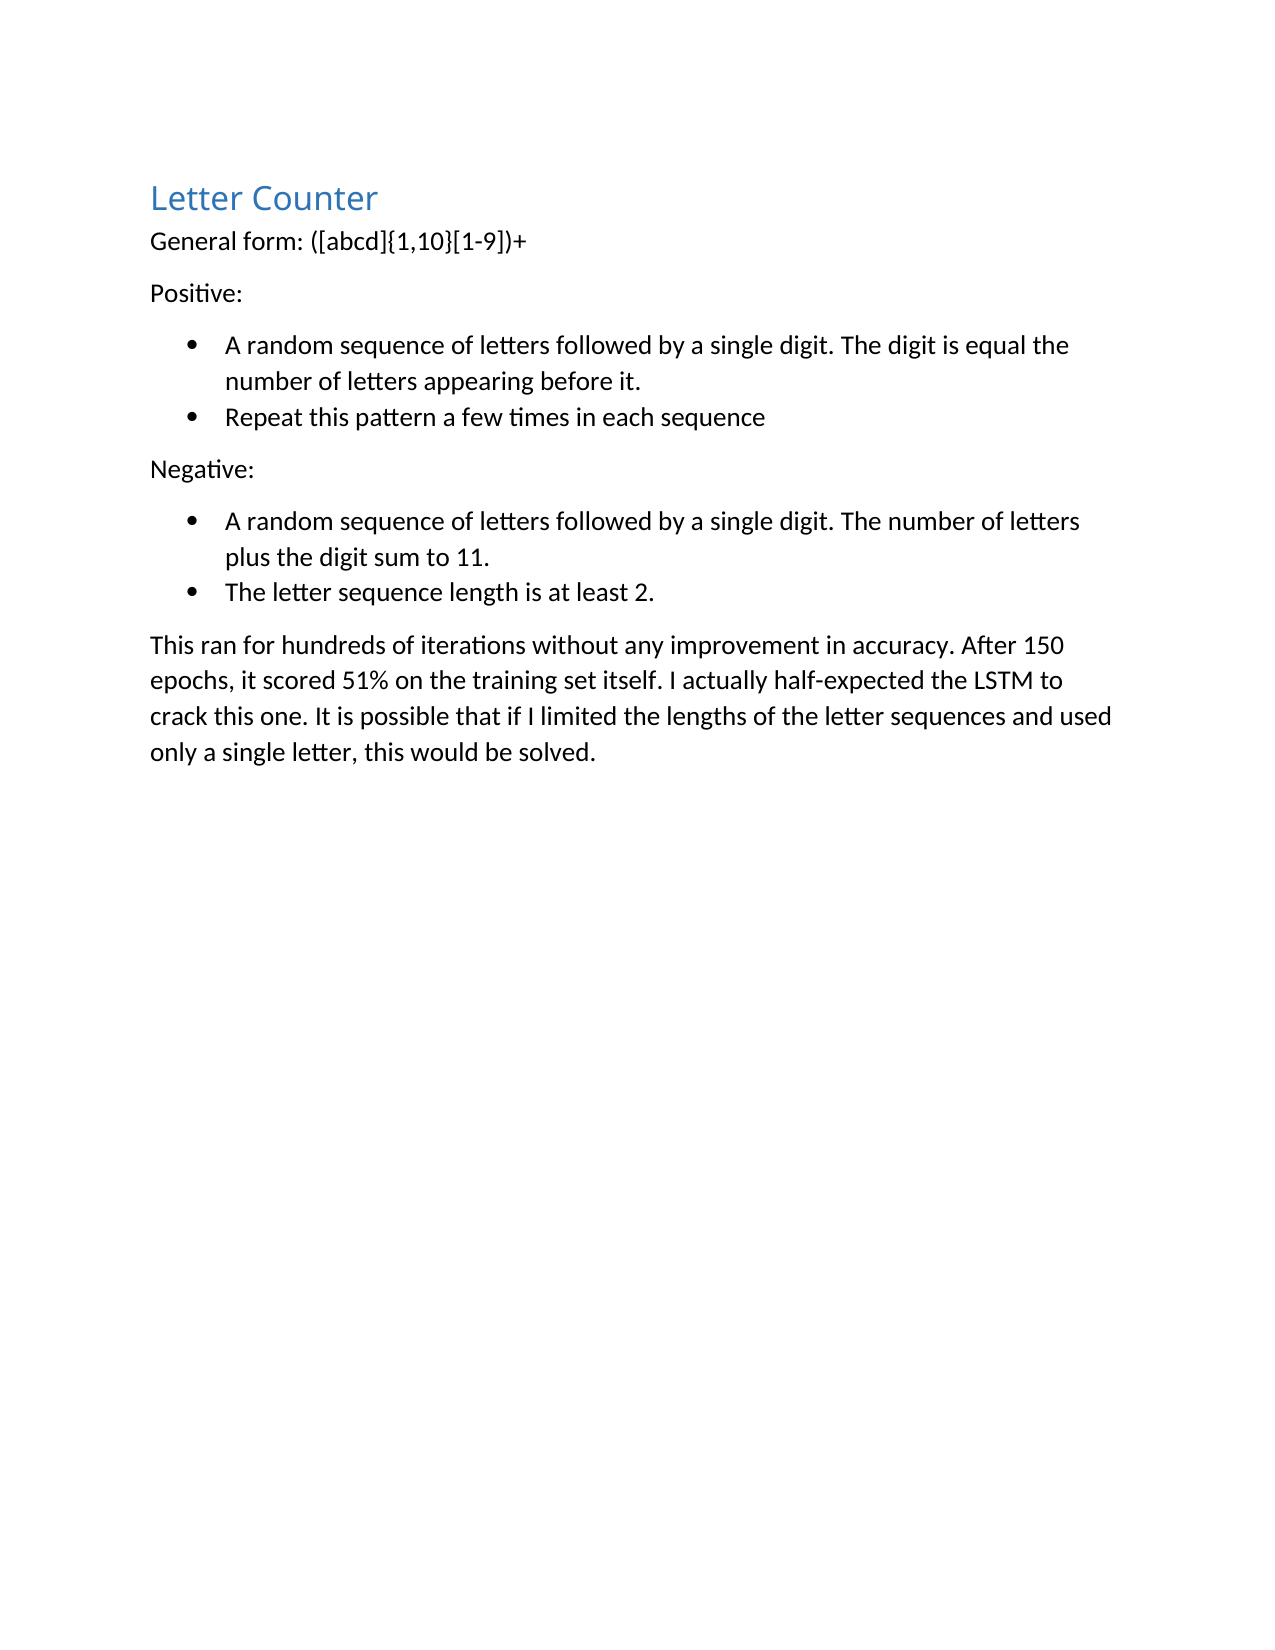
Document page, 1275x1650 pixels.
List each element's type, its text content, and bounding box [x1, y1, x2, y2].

subtitle Letter Counter [150, 175, 1125, 220]
text Positive: [150, 276, 1125, 309]
list A random sequence of letters followed by a single digit. The number of letters plus the digit sum to 11. [187, 504, 1125, 573]
list The letter sequence length is at least 2. [187, 576, 1125, 609]
text This ran for hundreds of iterations without any improvement in accuracy. After 150 epochs, it scored 51% on the training set itself. I actually half-expected the LSTM to crack this one. It is possible that if I limited the lengths of the letter sequences and used only a single letter, this would be solved. [150, 628, 1125, 768]
list A random sequence of letters followed by a single digit. The digit is equal the number of letters appearing before it. [187, 328, 1125, 397]
list Repeat this pattern a few times in each sequence [187, 400, 1125, 433]
text General form: ([abcd]{1,10}[1-9])+ [150, 224, 1125, 257]
text Negative: [150, 452, 1125, 485]
